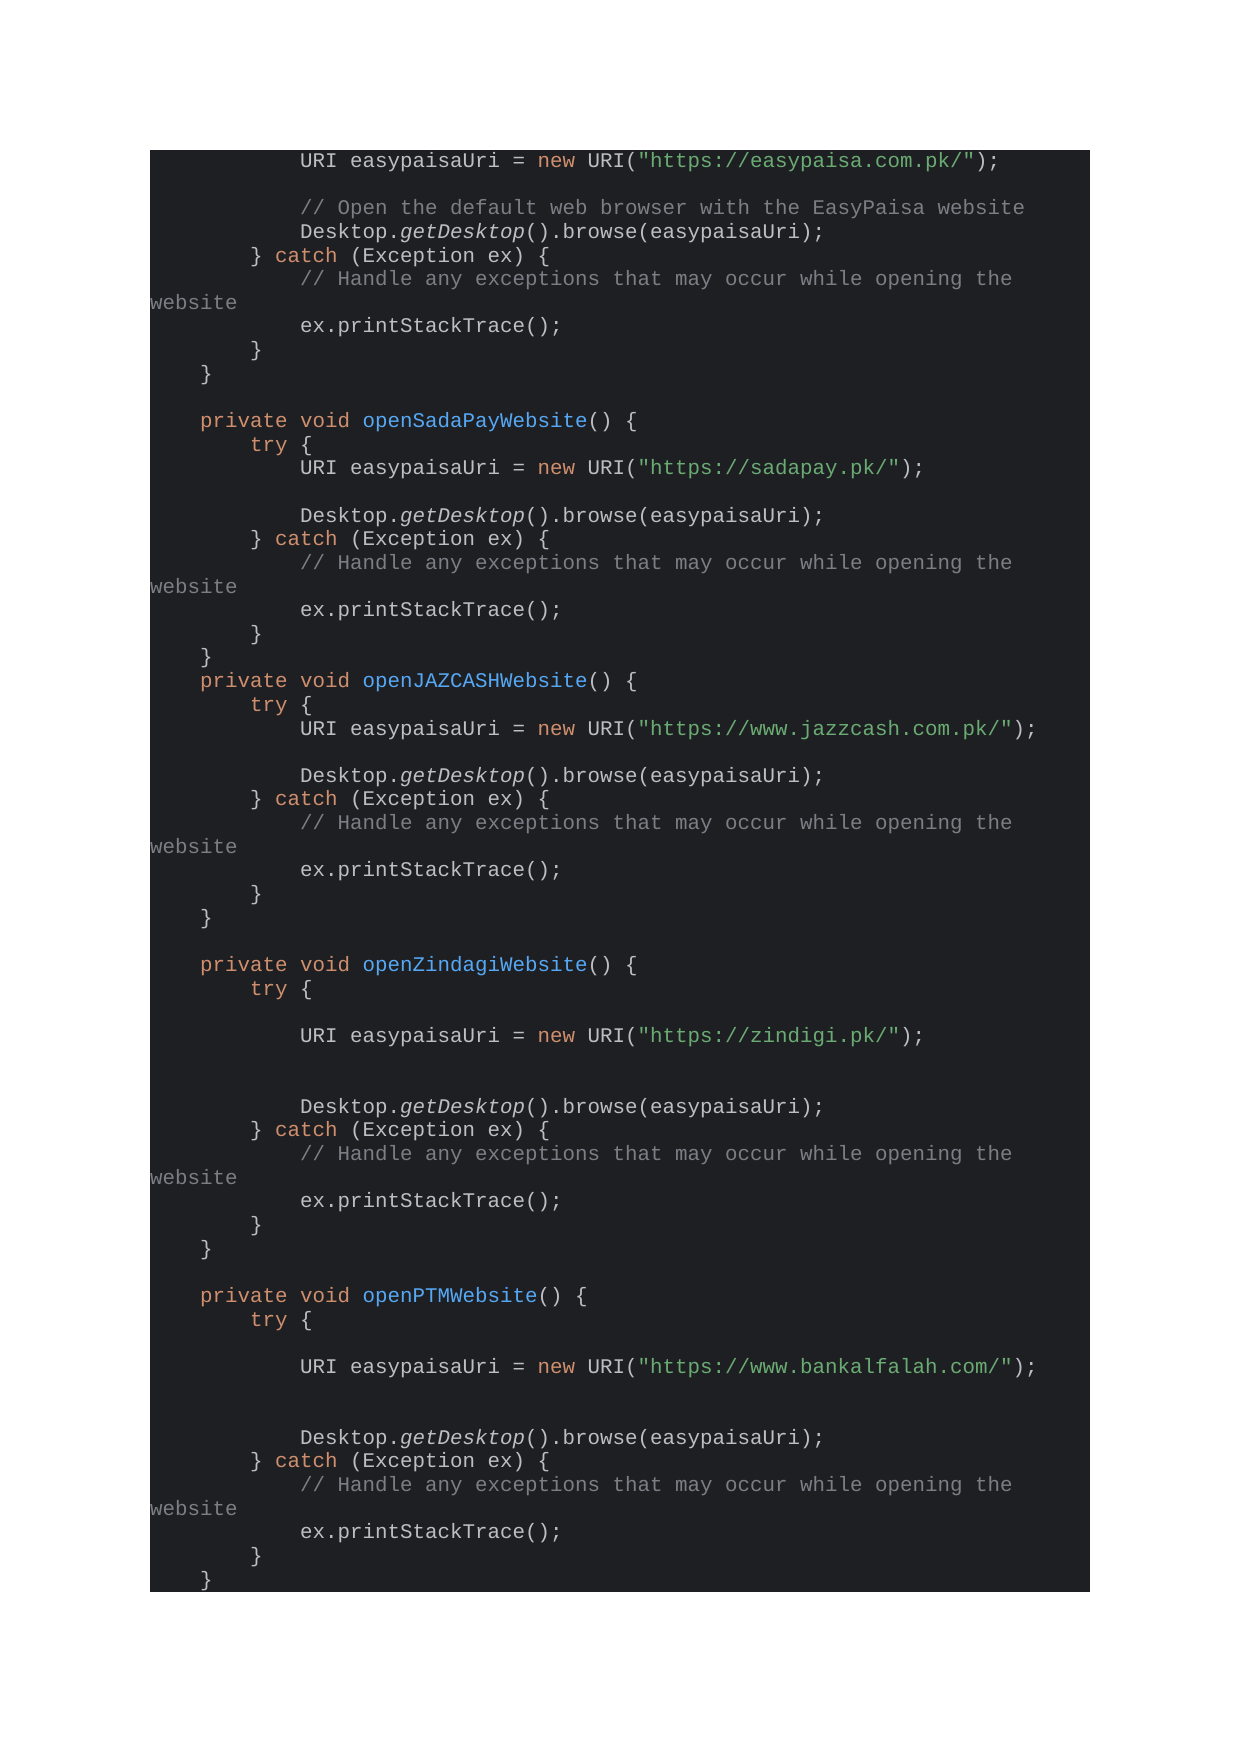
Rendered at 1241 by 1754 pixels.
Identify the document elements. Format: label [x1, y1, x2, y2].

text [150, 150, 1090, 1592]
